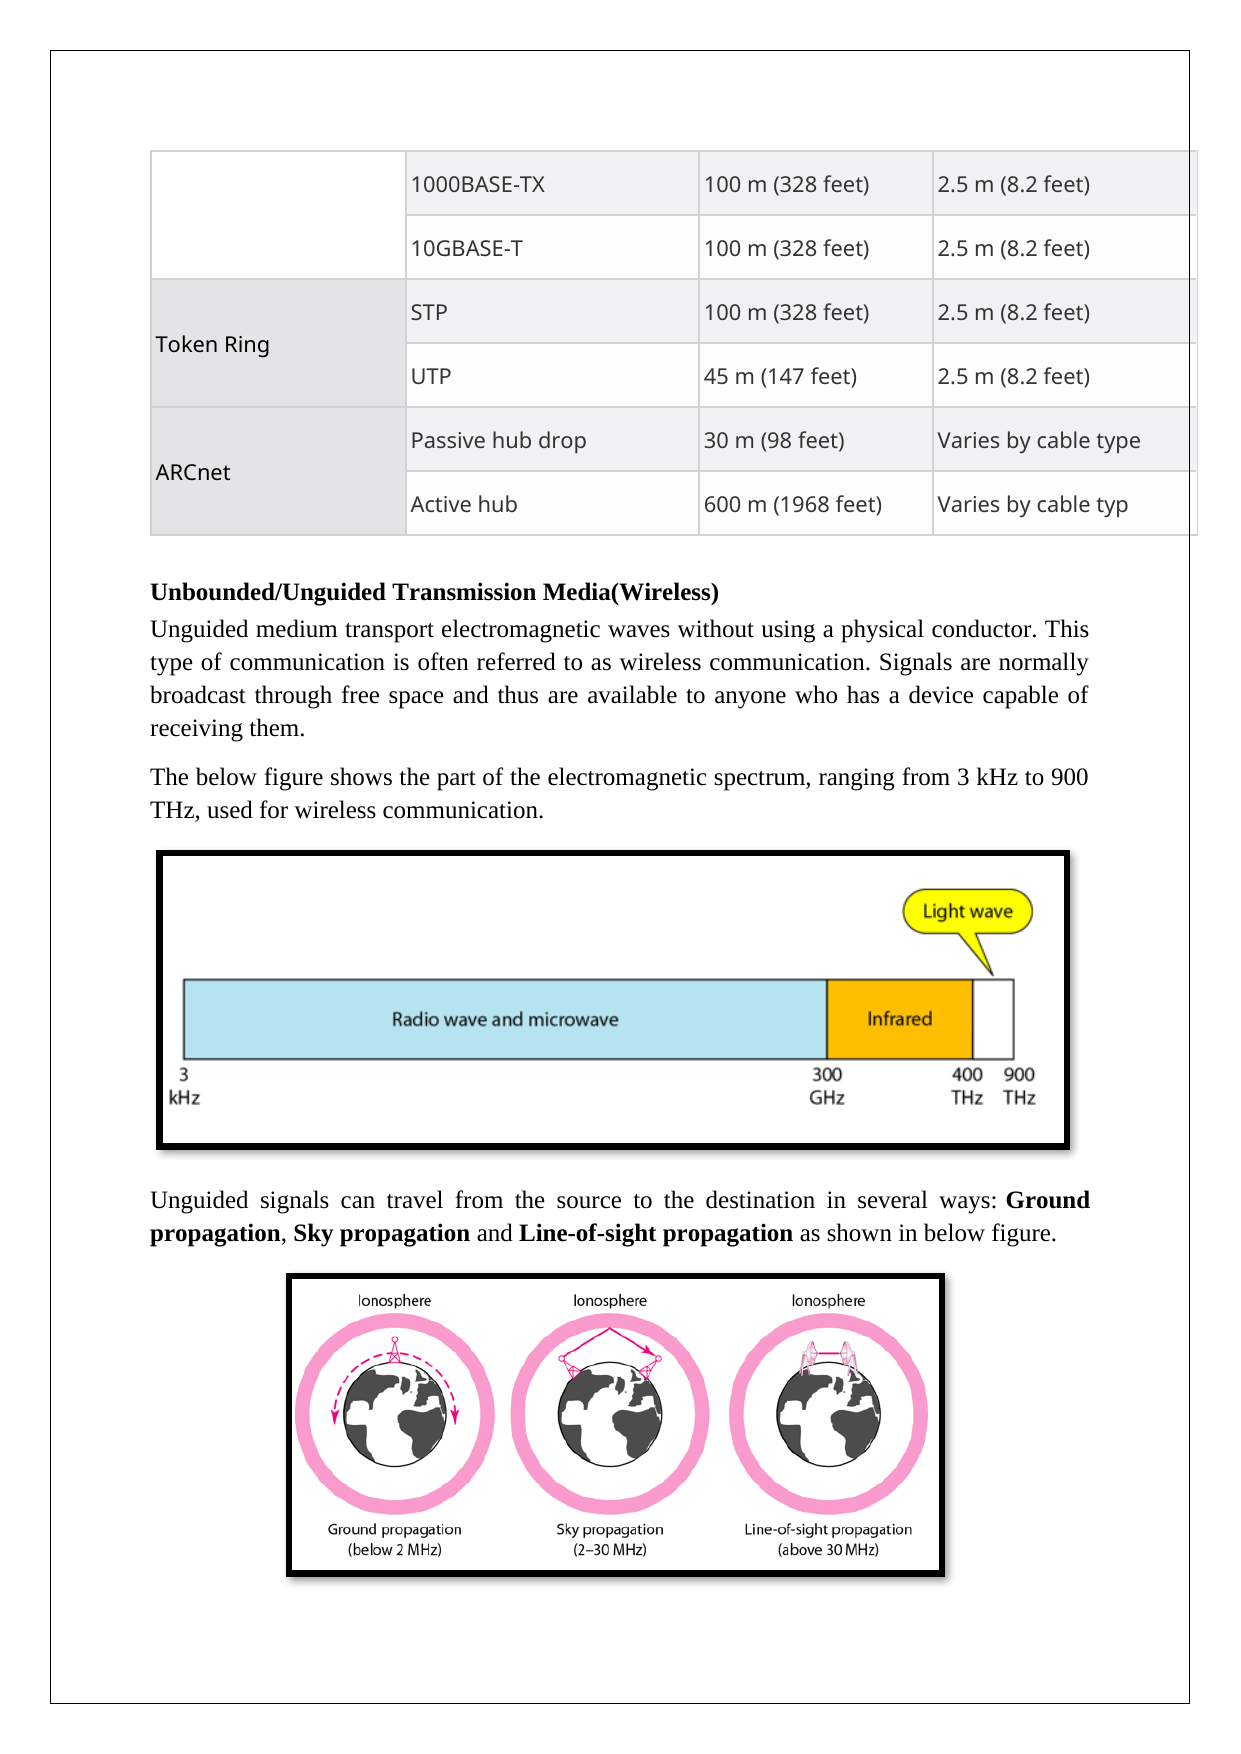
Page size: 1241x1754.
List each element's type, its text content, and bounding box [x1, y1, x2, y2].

table_cell Active hub [407, 472, 698, 534]
table_cell 100 m (328 feet) [700, 152, 932, 214]
text Unguided medium transport electromagnetic waves without using a physical conductor. This type of communication is often referred to as wireless communication. Signals are normally broadcast through free space and thus are available to anyone who has a device capable of receiving them. [150, 614, 1090, 742]
table_cell 2.5 m (8.2 feet) [934, 280, 1189, 342]
table_cell 10GBASE-T [407, 216, 698, 278]
table_cell 2.5 m (8.2 feet) [934, 216, 1189, 278]
table_cell 2.5 m (8.2 feet) [934, 344, 1189, 406]
table_cell STP [407, 280, 698, 342]
table_cell 100 m (328 feet) [700, 280, 932, 342]
text Unguided signals can travel from the source to the destination in several ways: Ground propagation, Sky propagation and Line-of-sight propagation as shown in below figure. [150, 1185, 1090, 1247]
picture [163, 856, 1064, 1143]
table_cell Passive hub drop [407, 408, 698, 470]
table_cell 30 m (98 feet) [700, 408, 932, 470]
text Unbounded/Unguided Transmission Media(Wireless) [150, 544, 1090, 606]
picture [292, 1279, 939, 1570]
table_cell 100 m (328 feet) [700, 216, 932, 278]
table_cell UTP [407, 344, 698, 406]
table_cell 600 m (1968 feet) [700, 472, 932, 534]
text The below figure shows the part of the electromagnetic spectrum, ranging from 3 kHz to 900 THz, used for wireless communication. [150, 762, 1090, 823]
table_cell ARCnet [152, 408, 405, 534]
table_cell 2.5 m (8.2 feet) [934, 152, 1189, 214]
table_cell 45 m (147 feet) [700, 344, 932, 406]
table_cell Varies by cable typ [934, 472, 1189, 534]
table_cell Token Ring [152, 280, 405, 406]
table_cell Varies by cable type [934, 408, 1189, 470]
table_cell 1000BASE-TX [407, 152, 698, 214]
